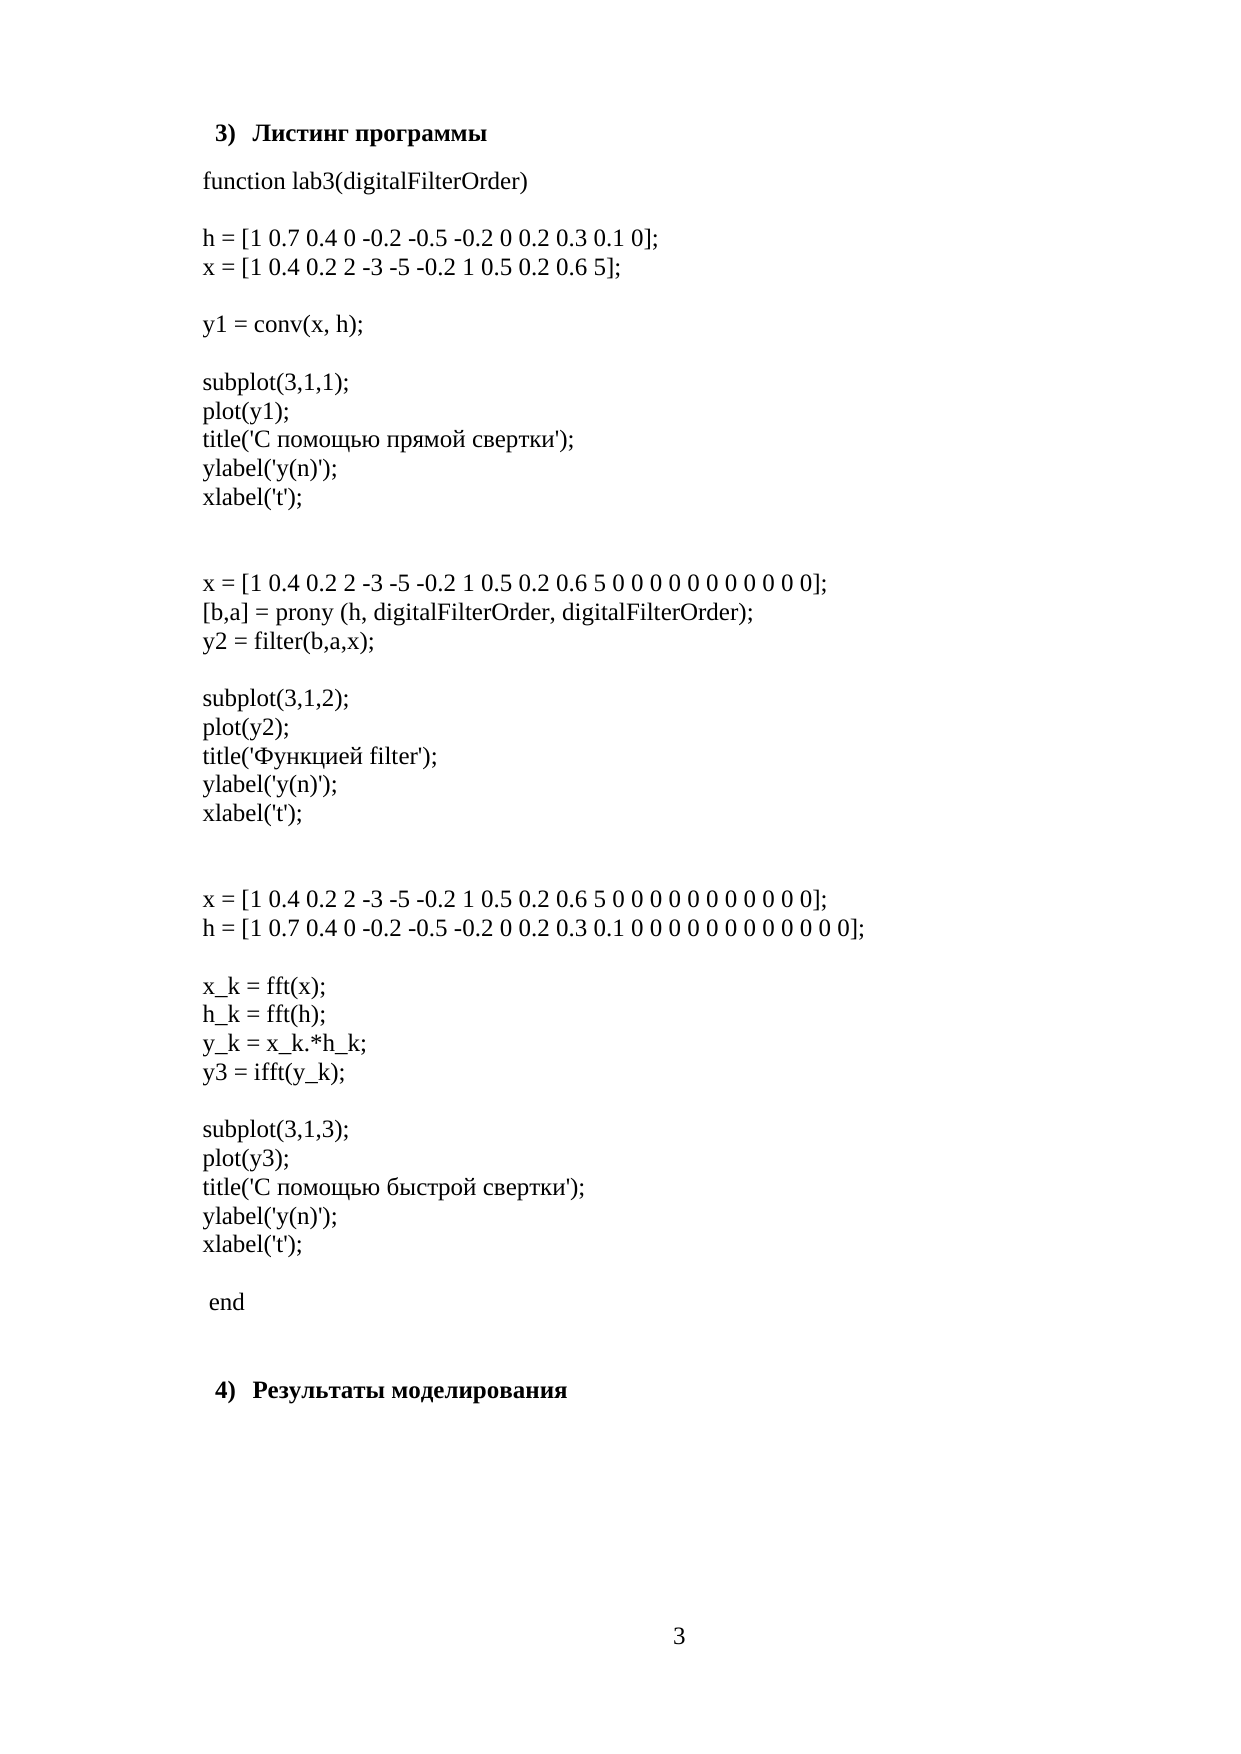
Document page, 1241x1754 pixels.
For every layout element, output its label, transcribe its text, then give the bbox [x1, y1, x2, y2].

text xlabel('t'); [177, 1229, 1181, 1258]
text x = [1 0.4 0.2 2 -3 -5 -0.2 1 0.5 0.2 0.6 5]; [177, 252, 1181, 281]
text plot(y1); [177, 396, 1181, 424]
list Результаты моделирования [215, 1376, 1181, 1404]
text y2 = filter(b,a,x); [177, 626, 1181, 654]
text end [177, 1287, 1181, 1316]
text x = [1 0.4 0.2 2 -3 -5 -0.2 1 0.5 0.2 0.6 5 0 0 0 0 0 0 0 0 0 0 0]; [177, 884, 1181, 913]
text title('С помощью быстрой свертки'); [177, 1172, 1181, 1201]
text ylabel('y(n)'); [177, 453, 1181, 482]
text function lab3(digitalFilterOrder) [177, 166, 1181, 194]
text y_k = x_k.*h_k; [177, 1028, 1181, 1057]
text xlabel('t'); [177, 482, 1181, 511]
list Листинг программы [215, 118, 1181, 147]
text y1 = conv(x, h); [177, 309, 1181, 338]
text h = [1 0.7 0.4 0 -0.2 -0.5 -0.2 0 0.2 0.3 0.1 0 0 0 0 0 0 0 0 0 0 0 0]; [177, 913, 1181, 942]
text x = [1 0.4 0.2 2 -3 -5 -0.2 1 0.5 0.2 0.6 5 0 0 0 0 0 0 0 0 0 0 0]; [177, 568, 1181, 597]
text subplot(3,1,3); [177, 1114, 1181, 1143]
text title('Функцией filter'); [177, 741, 1181, 769]
text xlabel('t'); [177, 798, 1181, 827]
text subplot(3,1,2); [177, 683, 1181, 712]
text y3 = ifft(y_k); [177, 1057, 1181, 1086]
text ylabel('y(n)'); [177, 769, 1181, 798]
text ylabel('y(n)'); [177, 1201, 1181, 1229]
text [b,a] = prony (h, digitalFilterOrder, digitalFilterOrder); [177, 597, 1181, 626]
text h_k = fft(h); [177, 999, 1181, 1028]
text h = [1 0.7 0.4 0 -0.2 -0.5 -0.2 0 0.2 0.3 0.1 0]; [177, 223, 1181, 252]
text subplot(3,1,1); [177, 367, 1181, 396]
text title('C помощью прямой свертки'); [177, 424, 1181, 453]
text plot(y2); [177, 712, 1181, 741]
text plot(y3); [177, 1143, 1181, 1172]
text x_k = fft(x); [177, 971, 1181, 999]
